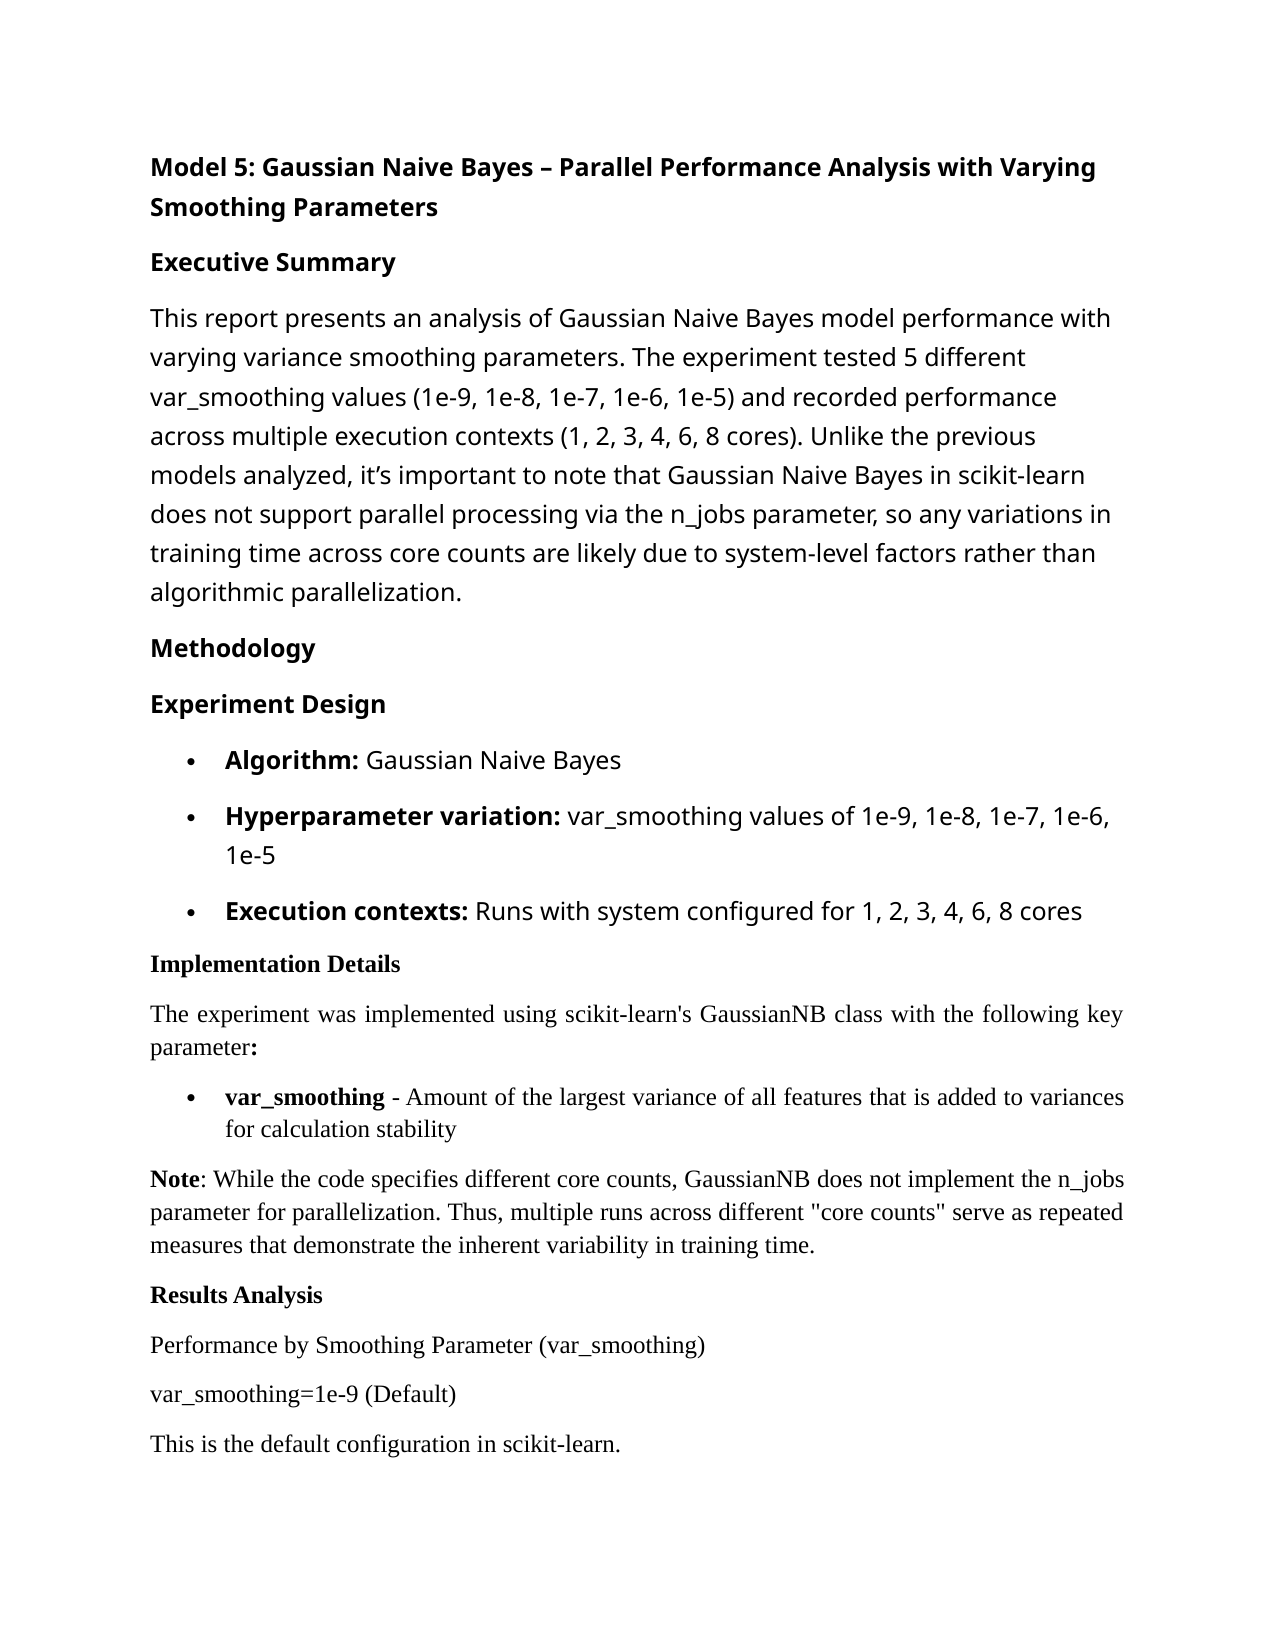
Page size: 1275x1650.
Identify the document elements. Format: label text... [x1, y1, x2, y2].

list Algorithm: Gaussian Naive Bayes [187, 742, 1125, 777]
text This report presents an analysis of Gaussian Naive Bayes model performance with varying variance smoothing parameters. The experiment tested 5 different var_smoothing values (1e-9, 1e-8, 1e-7, 1e-6, 1e-5) and recorded performance across multiple execution contexts (1, 2, 3, 4, 6, 8 cores). Unlike the previous models analyzed, it’s important to note that Gaussian Naive Bayes in scikit-learn does not support parallel processing via the n_jobs parameter, so any variations in training time across core counts are likely due to system-level factors rather than algorithmic parallelization. [150, 301, 1125, 609]
text Model 5: Gaussian Naive Bayes – Parallel Performance Analysis with Varying Smoothing Parameters [150, 150, 1125, 223]
text Results Analysis [150, 1280, 1125, 1309]
text Note: While the code specifies different core counts, GaussianNB does not implement the n_jobs parameter for parallelization. Thus, multiple runs across different "core counts" serve as repeated measures that demonstrate the inherent variability in training time. [150, 1164, 1125, 1259]
text The experiment was implemented using scikit-learn's GaussianNB class with the following key parameter: [150, 999, 1125, 1061]
text var_smoothing=1e-9 (Default) [150, 1379, 1125, 1408]
text This is the default configuration in scikit-learn. [150, 1429, 1125, 1458]
text Implementation Details [150, 949, 1125, 978]
list Execution contexts: Runs with system configured for 1, 2, 3, 4, 6, 8 cores [187, 893, 1125, 927]
text Experiment Design [150, 687, 1125, 721]
list var_smoothing - Amount of the largest variance of all features that is added to variances for calculation stability [187, 1082, 1125, 1143]
text Methodology [150, 631, 1125, 665]
text Performance by Smoothing Parameter (var_smoothing) [150, 1330, 1125, 1358]
text Executive Summary [150, 245, 1125, 279]
list Hyperparameter variation: var_smoothing values of 1e-9, 1e-8, 1e-7, 1e-6, 1e-5 [187, 798, 1125, 872]
